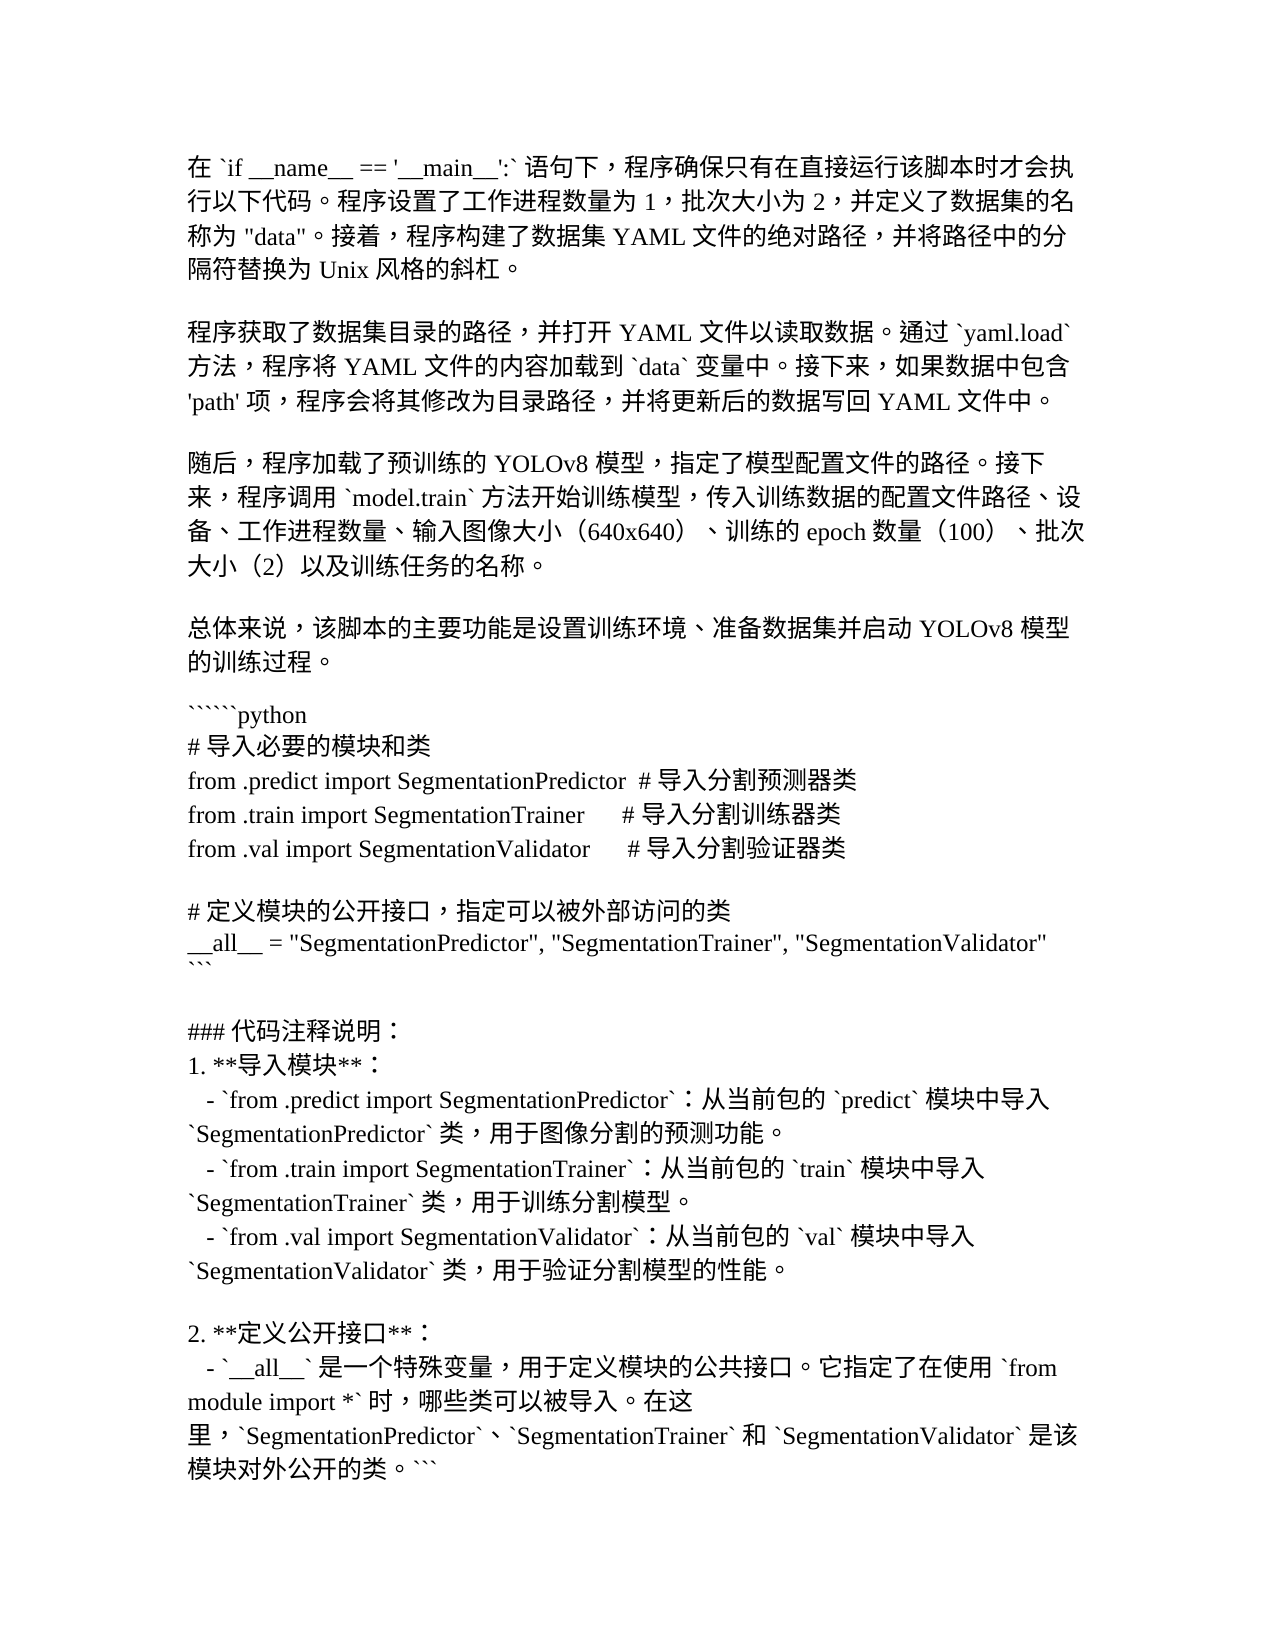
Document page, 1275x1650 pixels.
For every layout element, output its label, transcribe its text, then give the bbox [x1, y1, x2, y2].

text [187, 150, 1087, 679]
text ``````python # 导入必要的模块和类 from .predict import SegmentationPredictor # 导入分割预测器类 from .train import SegmentationTrainer # 导入分割训练器类 from .val import SegmentationValidator # 导入分割验证器类 # 定义模块的公开接口，指定可以被外部访问的类 __all__ = "SegmentationPredictor", "SegmentationTrainer", "SegmentationValidator" ``` ### 代码注释说明： 1. **导入模块**： - `from .predict import SegmentationPredictor`：从当前包的 `predict` 模块中导入 `SegmentationPredictor` 类，用于图像分割的预测功能。 - `from .train import SegmentationTrainer`：从当前包的 `train` 模块中导入 `SegmentationTrainer` 类，用于训练分割模型。 - `from .val import SegmentationValidator`：从当前包的 `val` 模块中导入 `SegmentationValidator` 类，用于验证分割模型的性能。 2. **定义公开接口**： - `__all__` 是一个特殊变量，用于定义模块的公共接口。它指定了在使用 `from module import *` 时，哪些类可以被导入。在这里，`SegmentationPredictor`、`SegmentationTrainer` 和 `SegmentationValidator` 是该模块对外公开的类。``` [187, 700, 1087, 1486]
